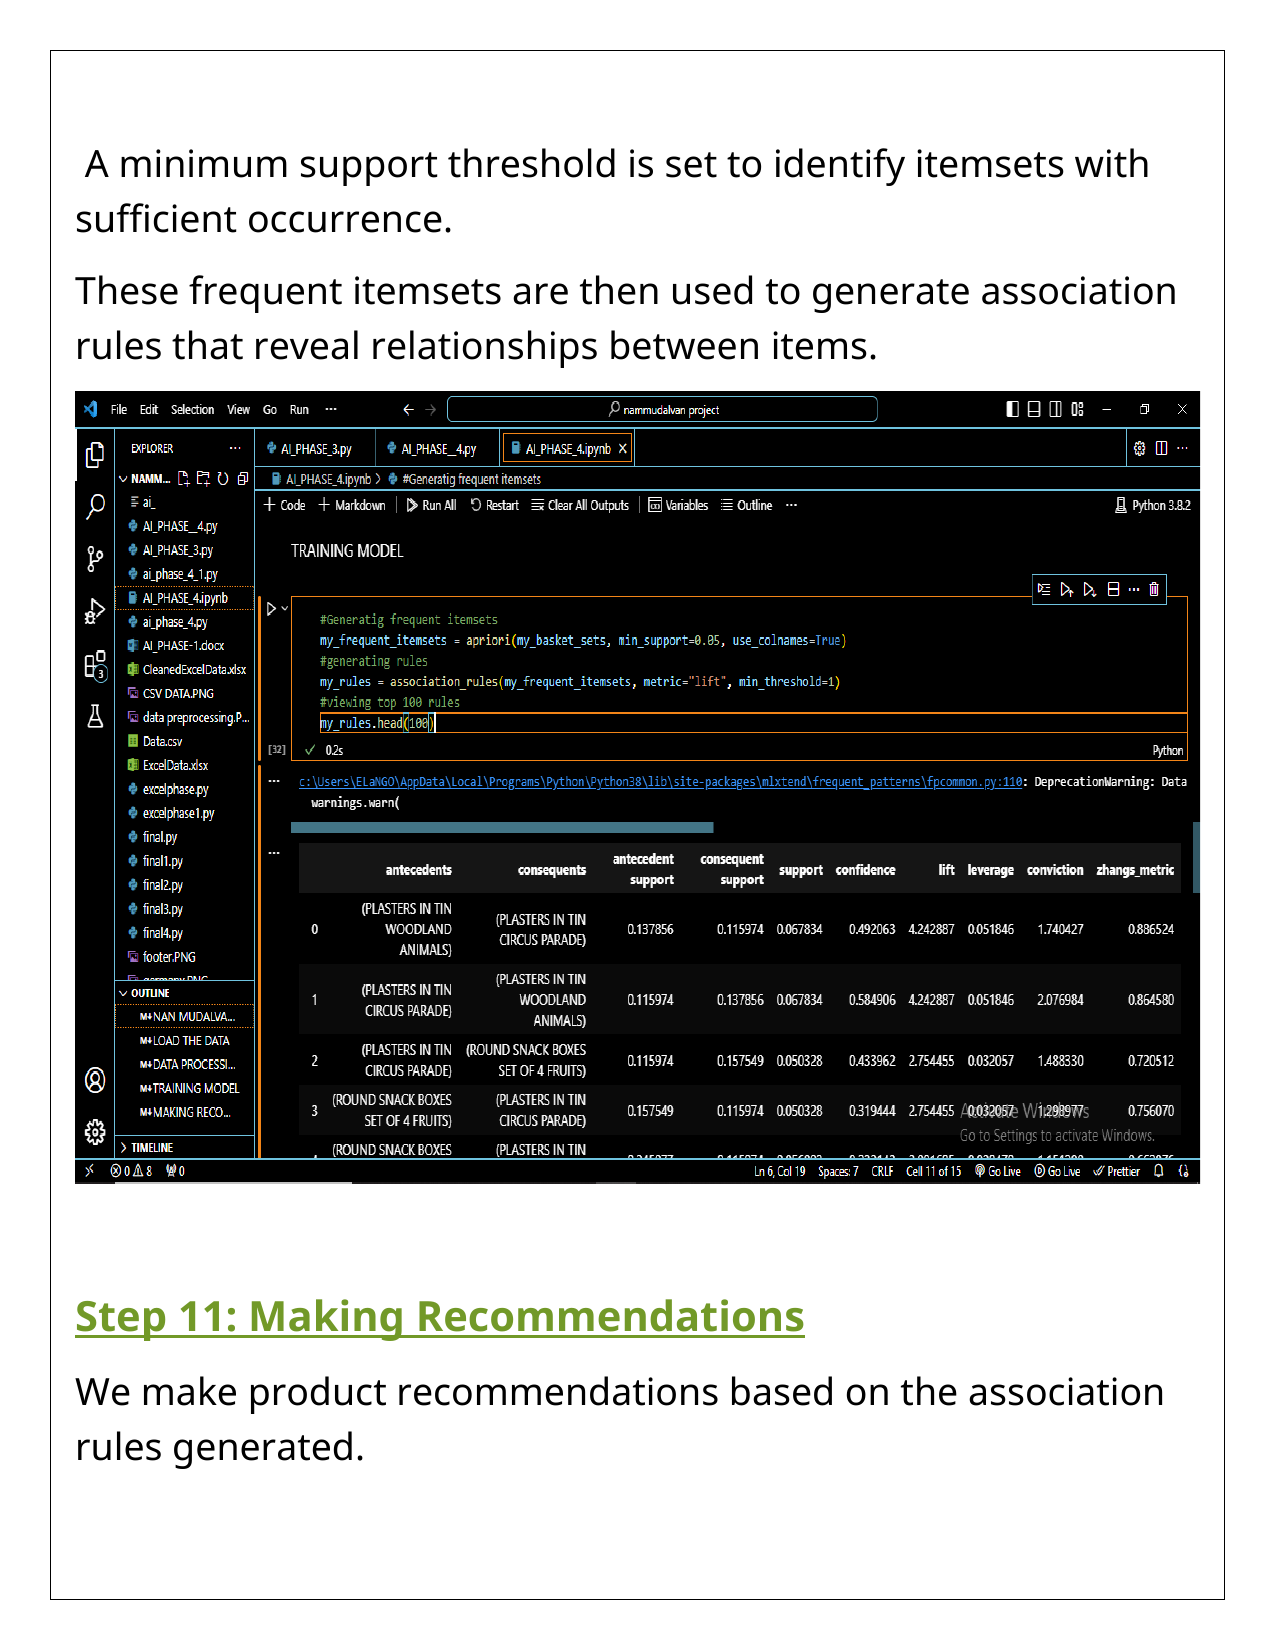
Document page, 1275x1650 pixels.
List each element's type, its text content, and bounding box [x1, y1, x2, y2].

title We make product recommendations based on the association rules generated. [75, 1365, 1200, 1471]
picture [75, 391, 1200, 1184]
title Step 11: Making Recommendations [75, 1287, 1200, 1344]
title These frequent itemsets are then used to generate association rules that reveal relationships between items. [75, 264, 1200, 371]
title A minimum support threshold is set to identify itemsets with sufficient occurrence. [75, 137, 1200, 244]
